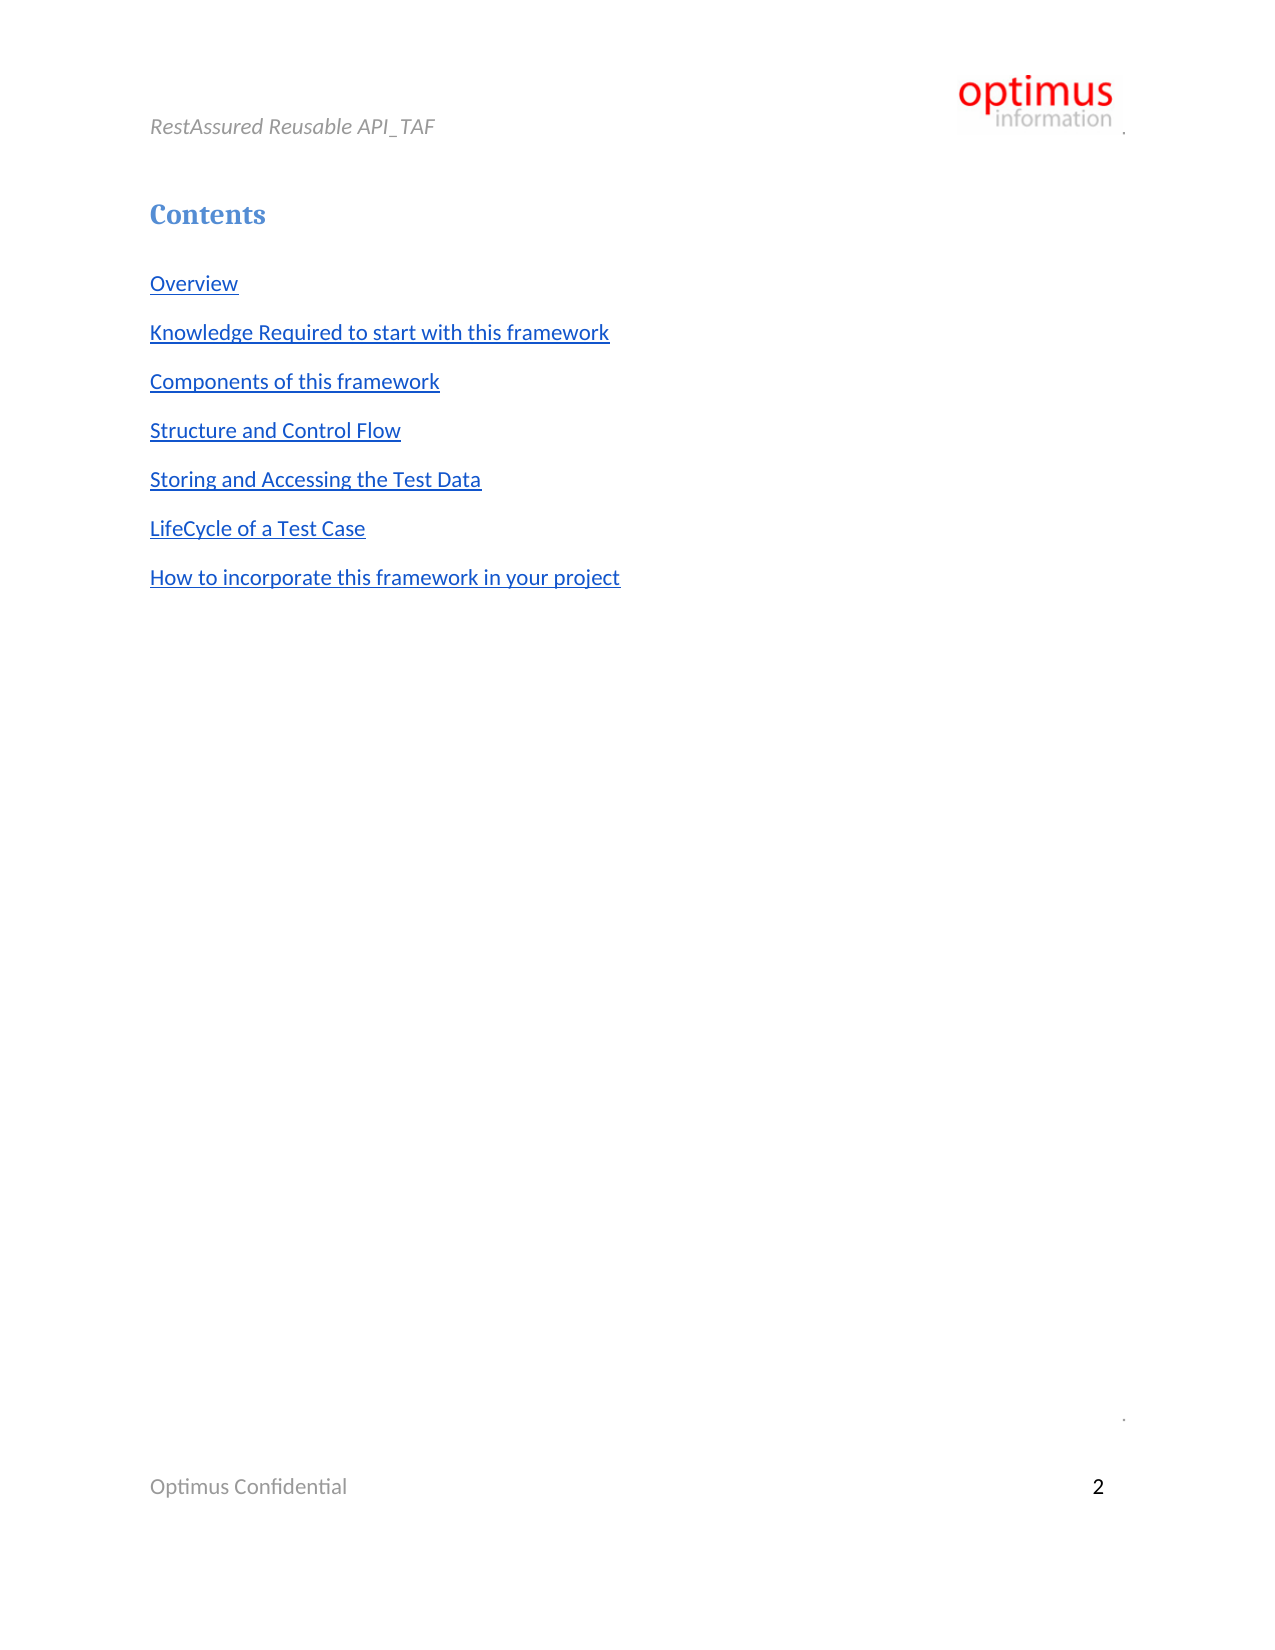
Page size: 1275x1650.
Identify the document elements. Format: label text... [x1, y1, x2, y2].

text Contents [150, 198, 1125, 232]
picture [957, 75, 1123, 135]
